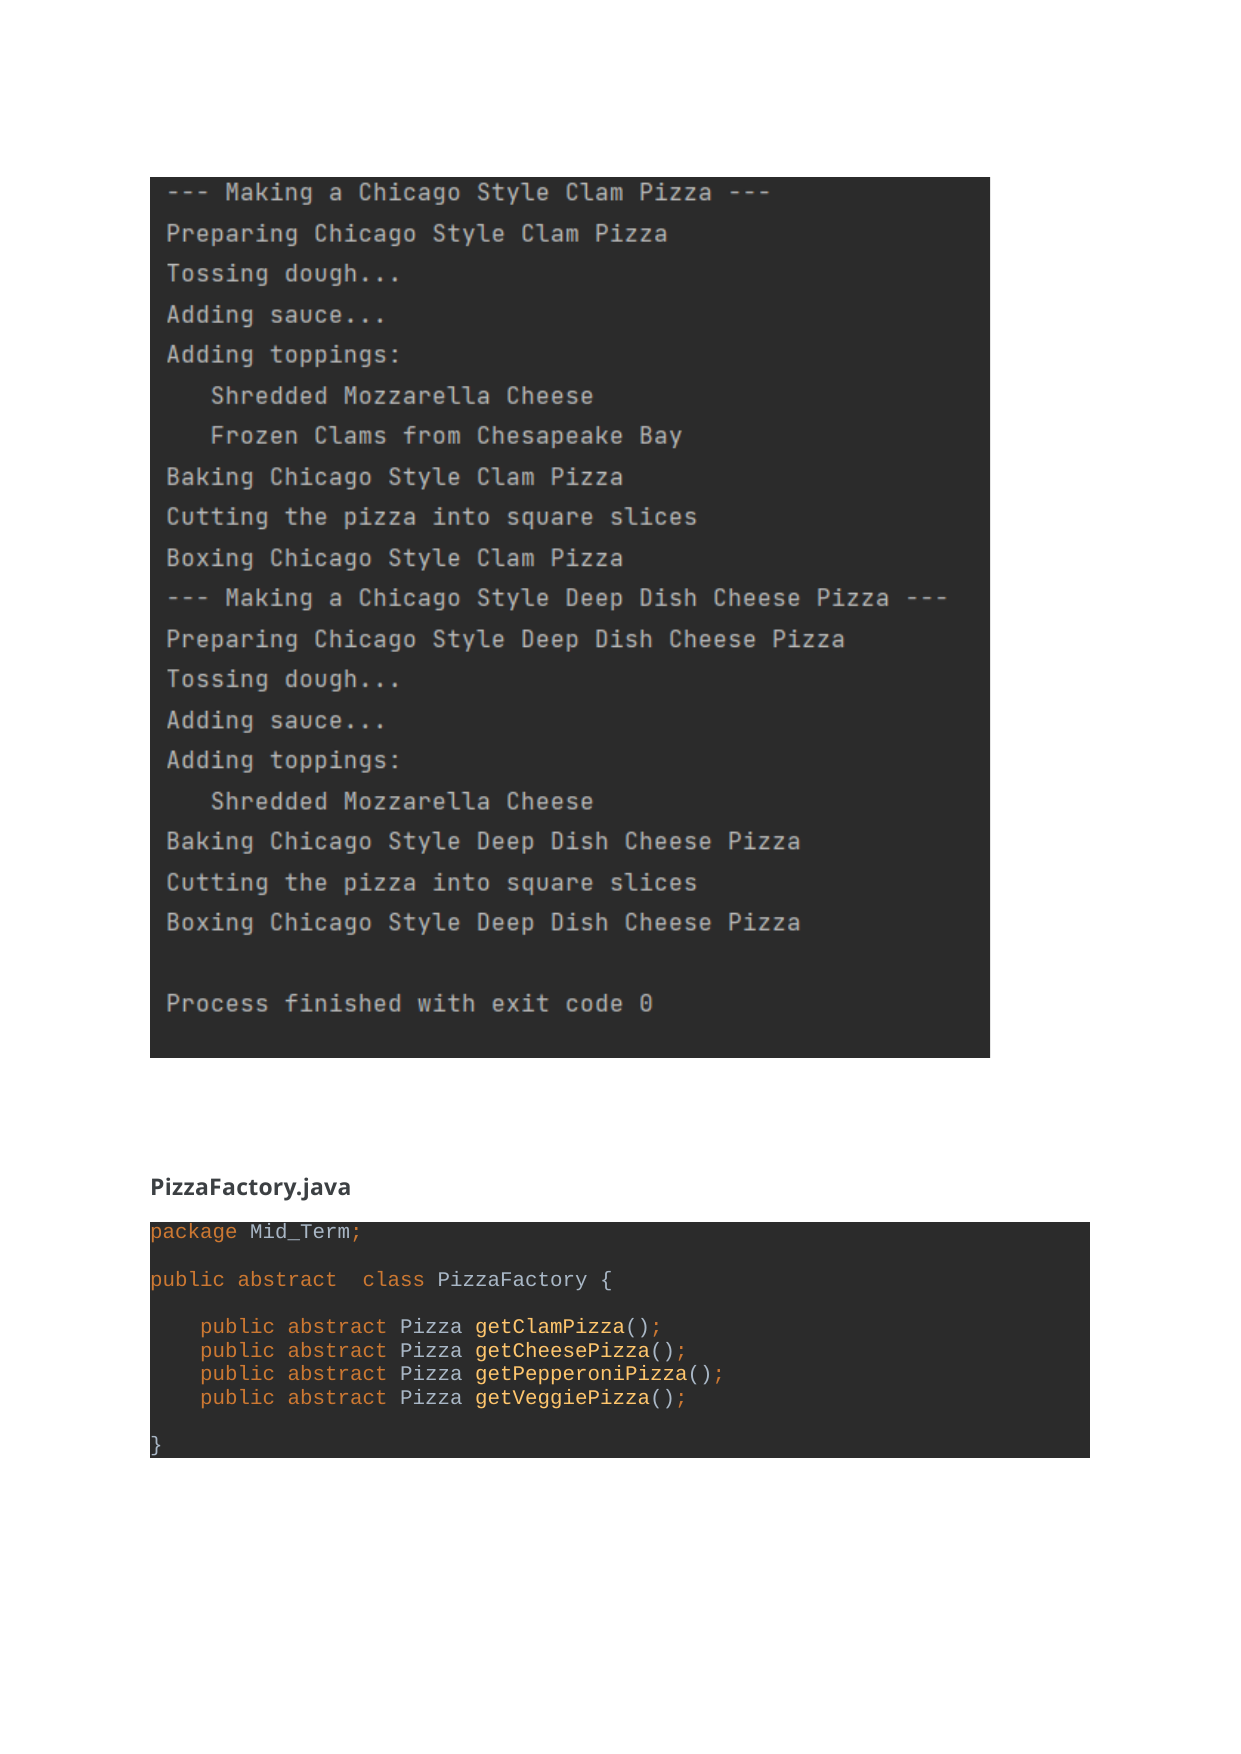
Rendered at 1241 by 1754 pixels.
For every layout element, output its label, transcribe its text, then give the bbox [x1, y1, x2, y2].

text package Mid_Term; public abstract class PizzaFactory { public abstract Pizza getClamPizza(); public abstract Pizza getCheesePizza(); public abstract Pizza getPepperoniPizza(); public abstract Pizza getVeggiePizza(); } [150, 1222, 1090, 1458]
text PizzaFactory.java [150, 1171, 1090, 1202]
